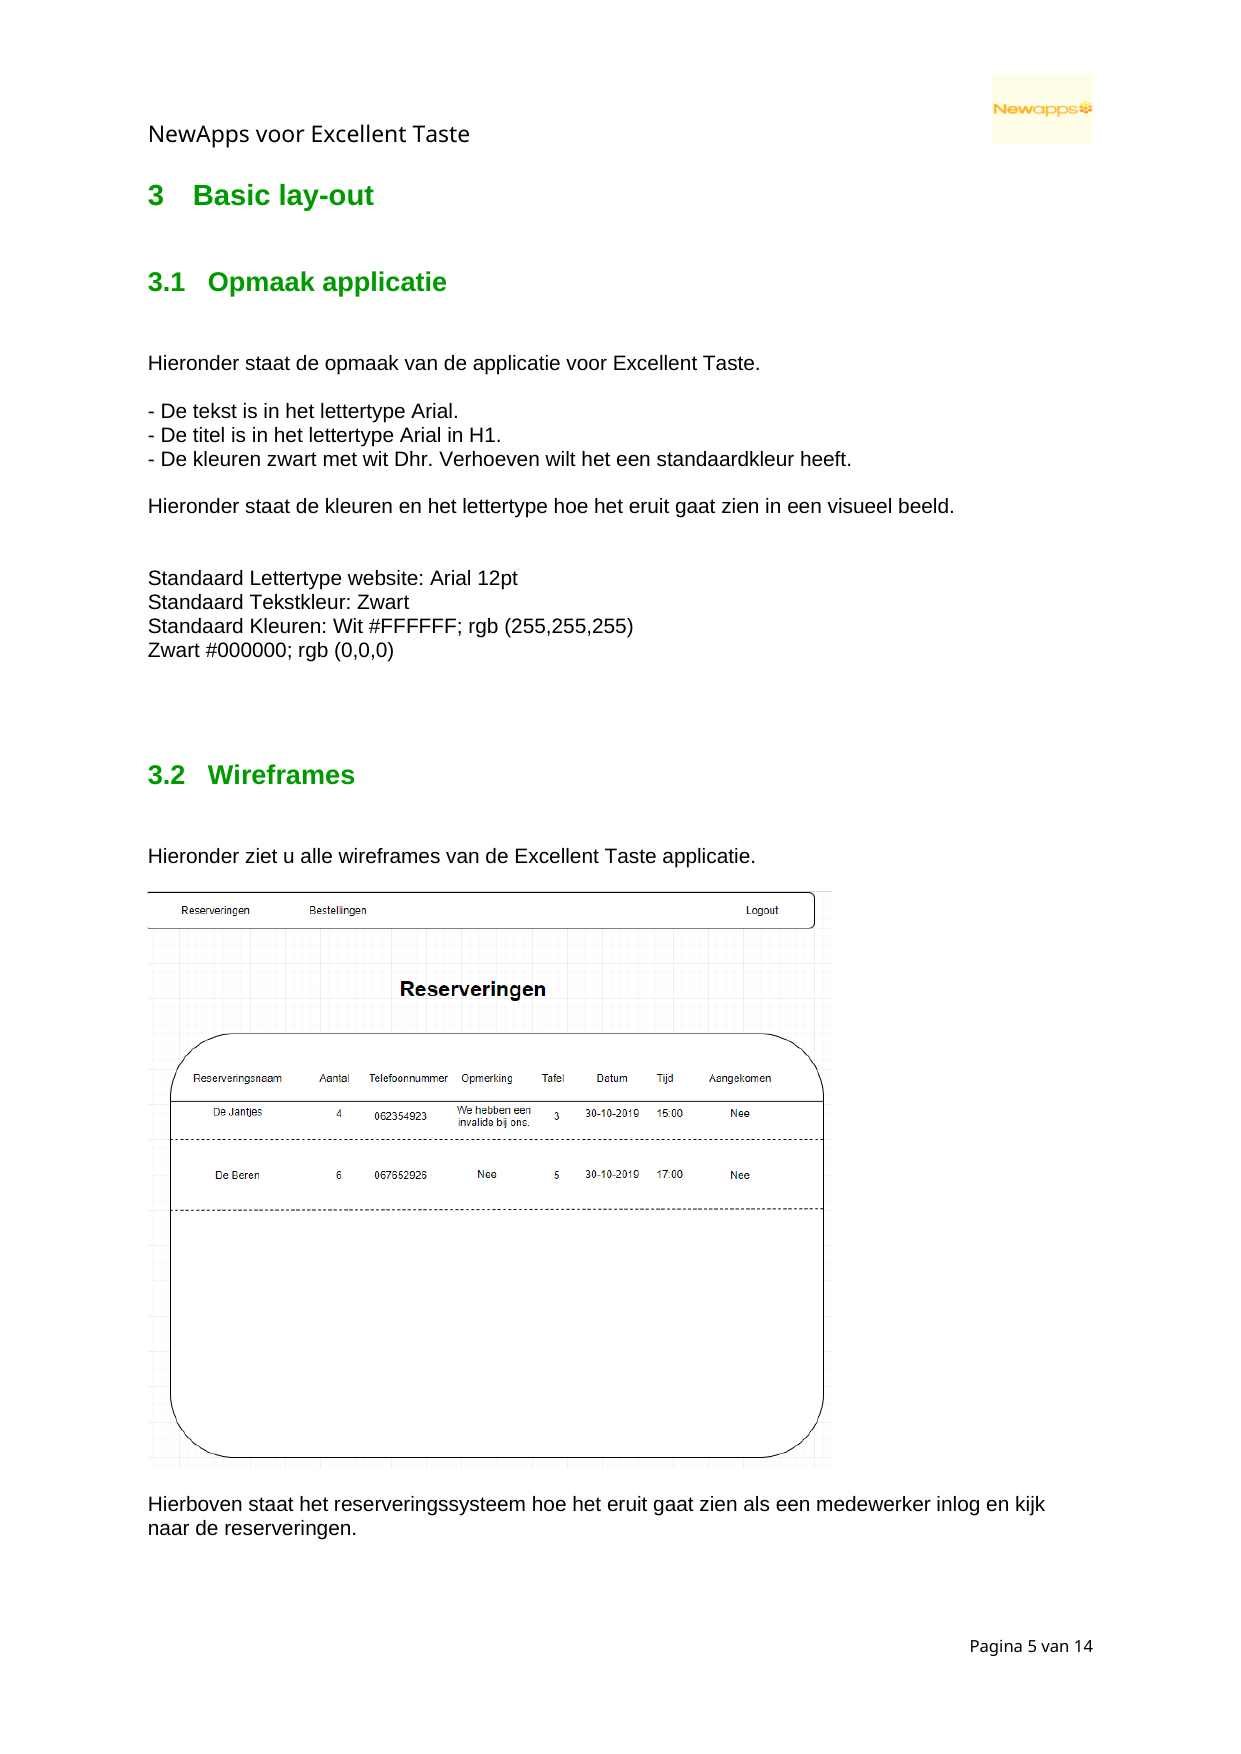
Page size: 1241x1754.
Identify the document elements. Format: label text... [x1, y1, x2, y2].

text Hieronder staat de kleuren en het lettertype hoe het eruit gaat zien in een visueel beeld. [148, 494, 1093, 518]
text Standaard Tekstkleur: Zwart [148, 590, 1093, 614]
subtitle Basic lay-out [148, 178, 1093, 212]
subtitle Opmaak applicatie [148, 266, 1093, 297]
text - De tekst is in het lettertype Arial. [148, 398, 1093, 422]
subtitle Wireframes [148, 759, 1093, 790]
text Hieronder staat de opmaak van de applicatie voor Excellent Taste. [148, 351, 1093, 374]
text Zwart #000000; rgb (0,0,0) [148, 638, 1093, 662]
text Standaard Lettertype website: Arial 12pt [148, 566, 1093, 590]
picture [147, 891, 832, 1468]
text - De titel is in het lettertype Arial in H1. [148, 422, 1093, 446]
text - De kleuren zwart met wit Dhr. Verhoeven wilt het een standaardkleur heeft. [148, 446, 1093, 470]
text Hierboven staat het reserveringssysteem hoe het eruit gaat zien als een medewerker inlog en kijk naar de reserveringen. [148, 1492, 1093, 1540]
text Hieronder ziet u alle wireframes van de Excellent Taste applicatie. [148, 844, 1093, 868]
picture [992, 73, 1093, 143]
text Standaard Kleuren: Wit #FFFFFF; rgb (255,255,255) [148, 614, 1093, 638]
